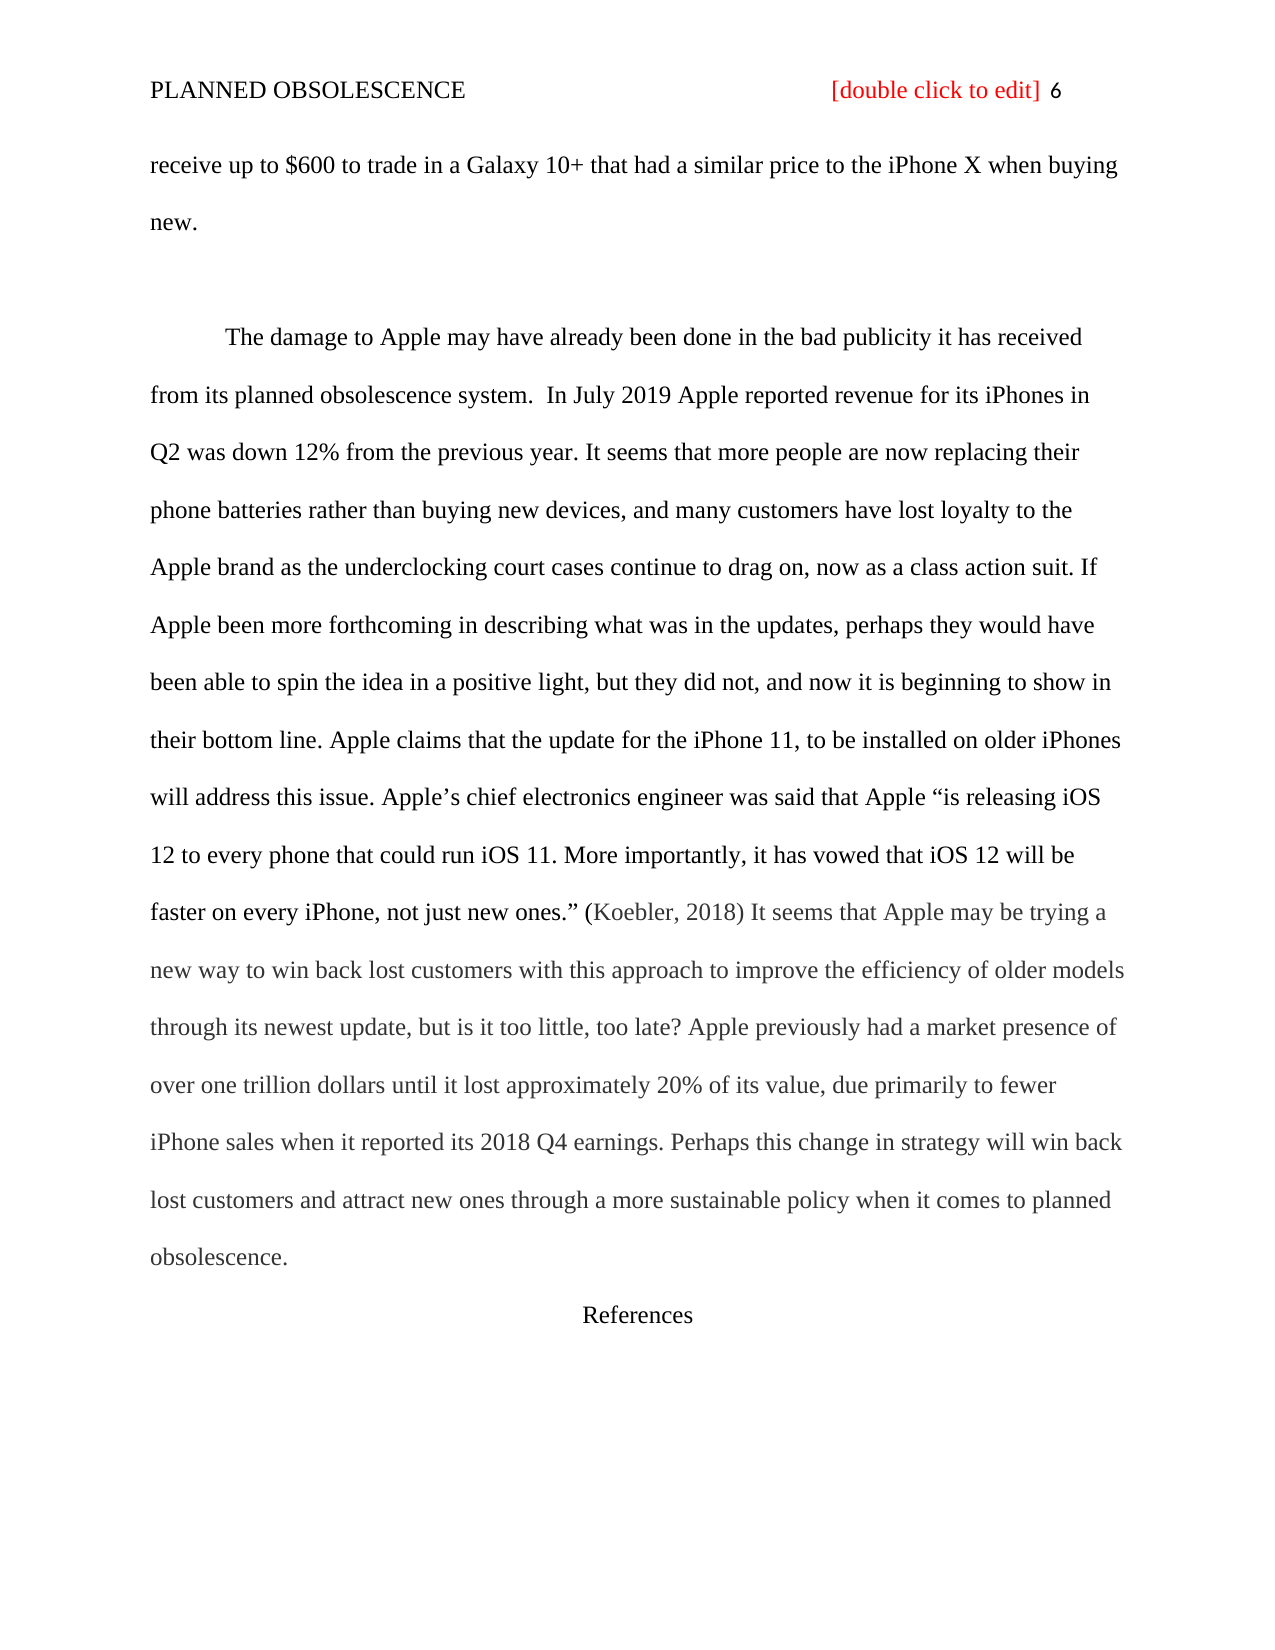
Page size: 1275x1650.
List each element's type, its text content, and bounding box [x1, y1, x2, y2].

text The damage to Apple may have already been done in the bad publicity it has received from its planned obsolescence system. In July 2019 Apple reported revenue for its iPhones in Q2 was down 12% from the previous year. It seems that more people are now replacing their phone batteries rather than buying new devices, and many customers have lost loyalty to the Apple brand as the underclocking court cases continue to drag on, now as a class action suit. If Apple been more forthcoming in describing what was in the updates, perhaps they would have been able to spin the idea in a positive light, but they did not, and now it is beginning to show in their bottom line. Apple claims that the update for the iPhone 11, to be installed on older iPhones will address this issue. Apple’s chief electronics engineer was said that Apple “is releasing iOS 12 to every phone that could run iOS 11. More importantly, it has vowed that iOS 12 will be faster on every iPhone, not just new ones.” (Koebler, 2018) It seems that Apple may be trying a new way to win back lost customers with this approach to improve the efficiency of older models through its newest update, but is it too little, too late? Apple previously had a market presence of over one trillion dollars until it lost approximately 20% of its value, due primarily to fewer iPhone sales when it reported its 2018 Q4 earnings. Perhaps this change in strategy will win back lost customers and attract new ones through a more sustainable policy when it comes to planned obsolescence. [150, 984, 1125, 1271]
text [150, 150, 1125, 236]
text The damage to Apple may have already been done in the bad publicity it has received from its planned obsolescence system. In July 2019 Apple reported revenue for its iPhones in Q2 was down 12% from the previous year. It seems that more people are now replacing their phone batteries rather than buying new devices, and many customers have lost loyalty to the Apple brand as the underclocking court cases continue to drag on, now as a class action suit. If Apple been more forthcoming in describing what was in the updates, perhaps they would have been able to spin the idea in a positive light, but they did not, and now it is beginning to show in their bottom line. Apple claims that the update for the iPhone 11, to be installed on older iPhones will address this issue. Apple’s chief electronics engineer was said that Apple “is releasing iOS 12 to every phone that could run iOS 11. More importantly, it has vowed that iOS 12 will be faster on every iPhone, not just new ones.” (Koebler, 2018) It seems that Apple may be trying a new way to win back lost customers with this approach to improve the efficiency of older models through its newest update, but is it too little, too late? Apple previously had a market presence of over one trillion dollars until it lost approximately 20% of its value, due primarily to fewer iPhone sales when it reported its 2018 Q4 earnings. Perhaps this change in strategy will win back lost customers and attract new ones through a more sustainable policy when it comes to planned obsolescence. [150, 322, 1125, 955]
text References [150, 1300, 1125, 1329]
